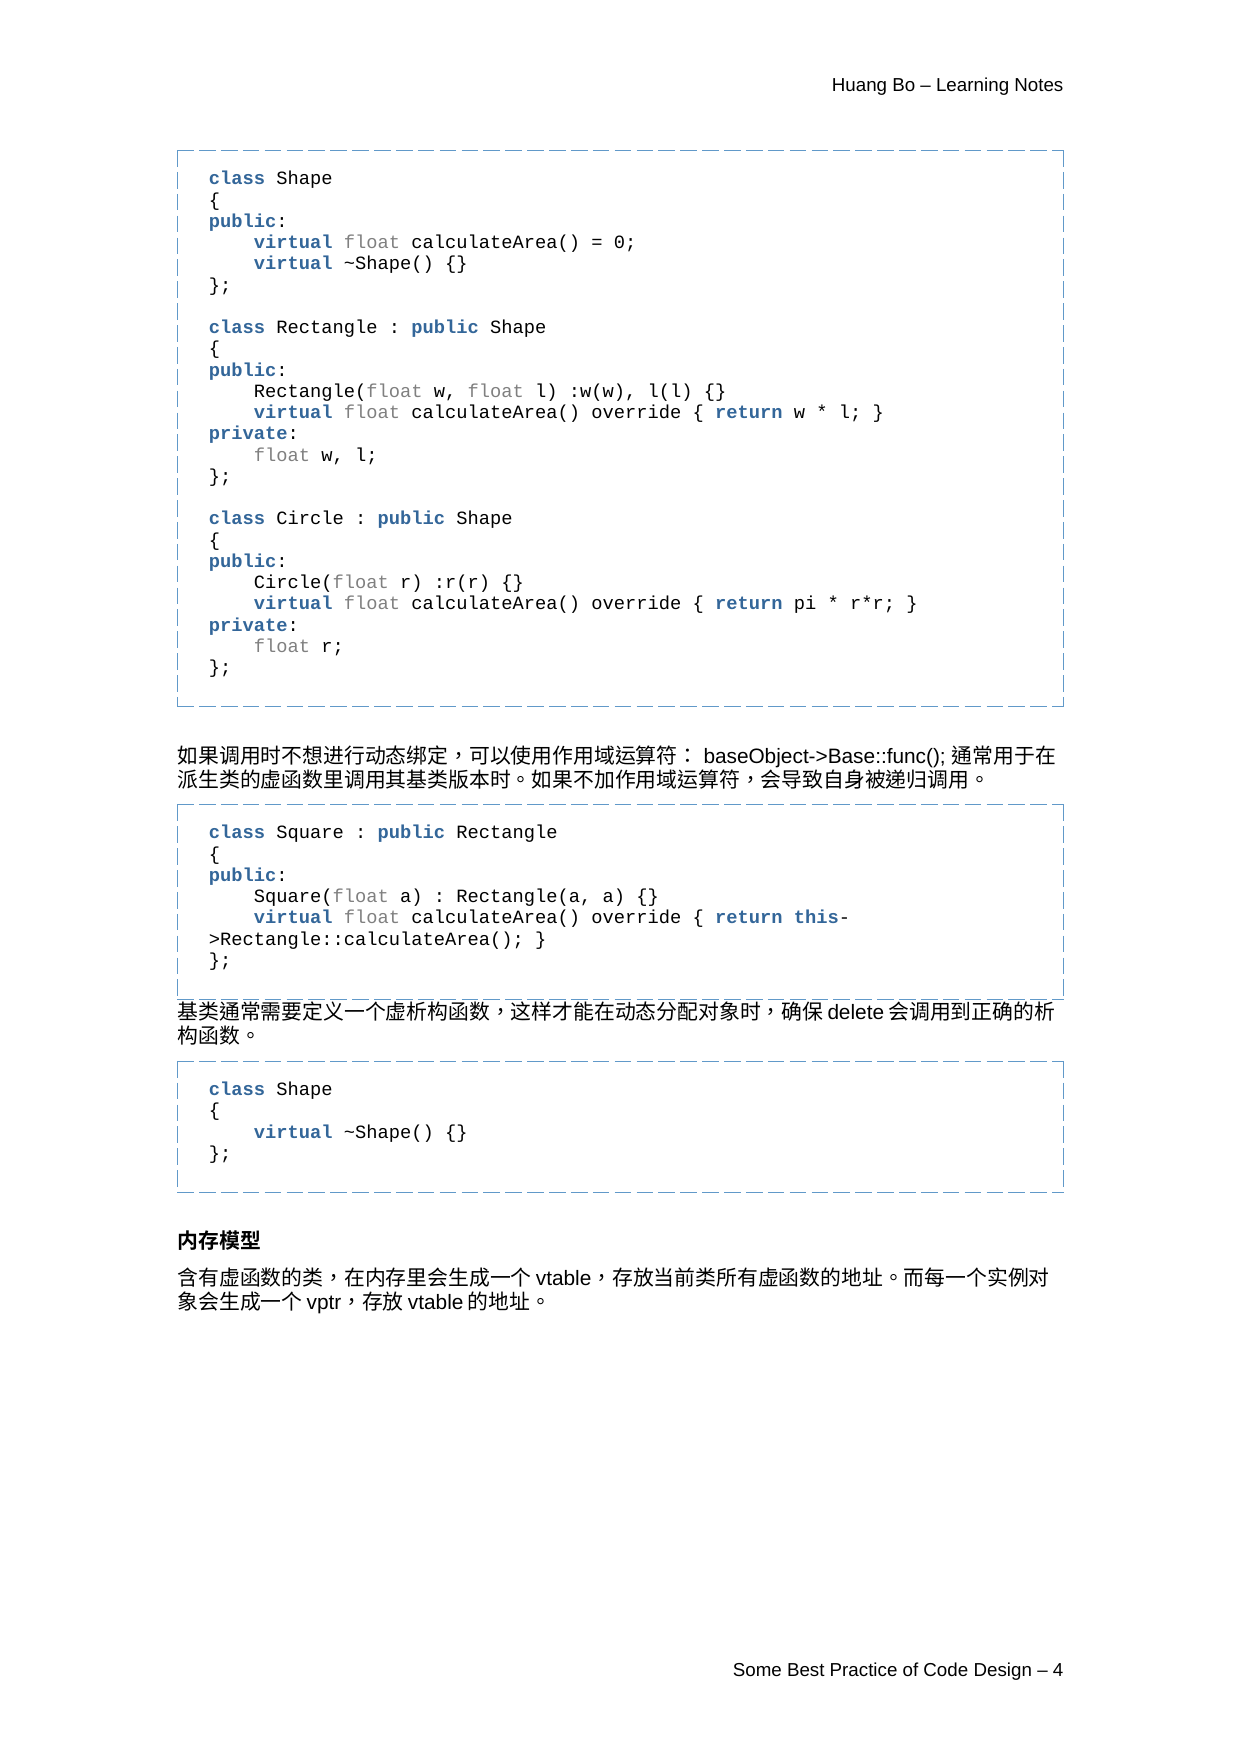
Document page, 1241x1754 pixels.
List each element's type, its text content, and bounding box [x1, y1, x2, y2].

table_header class Shape { public: virtual float calculateArea() = 0; virtual ~Shape() {} }; class Rectangle : public Shape { public: Rectangle(float w, float l) :w(w), l(l) {} virtual float calculateArea() override { return w * l; } private: float w, l; }; class Circle : public Shape { public: Circle(float r) :r(r) {} virtual float calculateArea() override { return pi * r*r; } private: float r; }; [178, 150, 1063, 706]
text 基类通常需要定义一个虚析构函数，这样才能在动态分配对象时，确保delete会调用到正确的析构函数。 [177, 1000, 1063, 1048]
text 如果调用时不想进行动态绑定，可以使用作用域运算符： baseObject->Base::func(); 通常用于在派生类的虚函数里调用其基类版本时。如果不加作用域运算符，会导致自身被递归调用。 [177, 743, 1063, 792]
text 含有虚函数的类，在内存里会生成一个vtable，存放当前类所有虚函数的地址。而每一个实例对象会生成一个vptr，存放vtable的地址。 [177, 1266, 1063, 1314]
text 内存模型 [177, 1229, 1063, 1253]
table_header class Shape { virtual ~Shape() {} }; [178, 1061, 1063, 1192]
table_header class Square : public Rectangle { public: Square(float a) : Rectangle(a, a) {} virtual float calculateArea() override { return this->Rectangle::calculateArea(); } }; [178, 804, 1063, 999]
